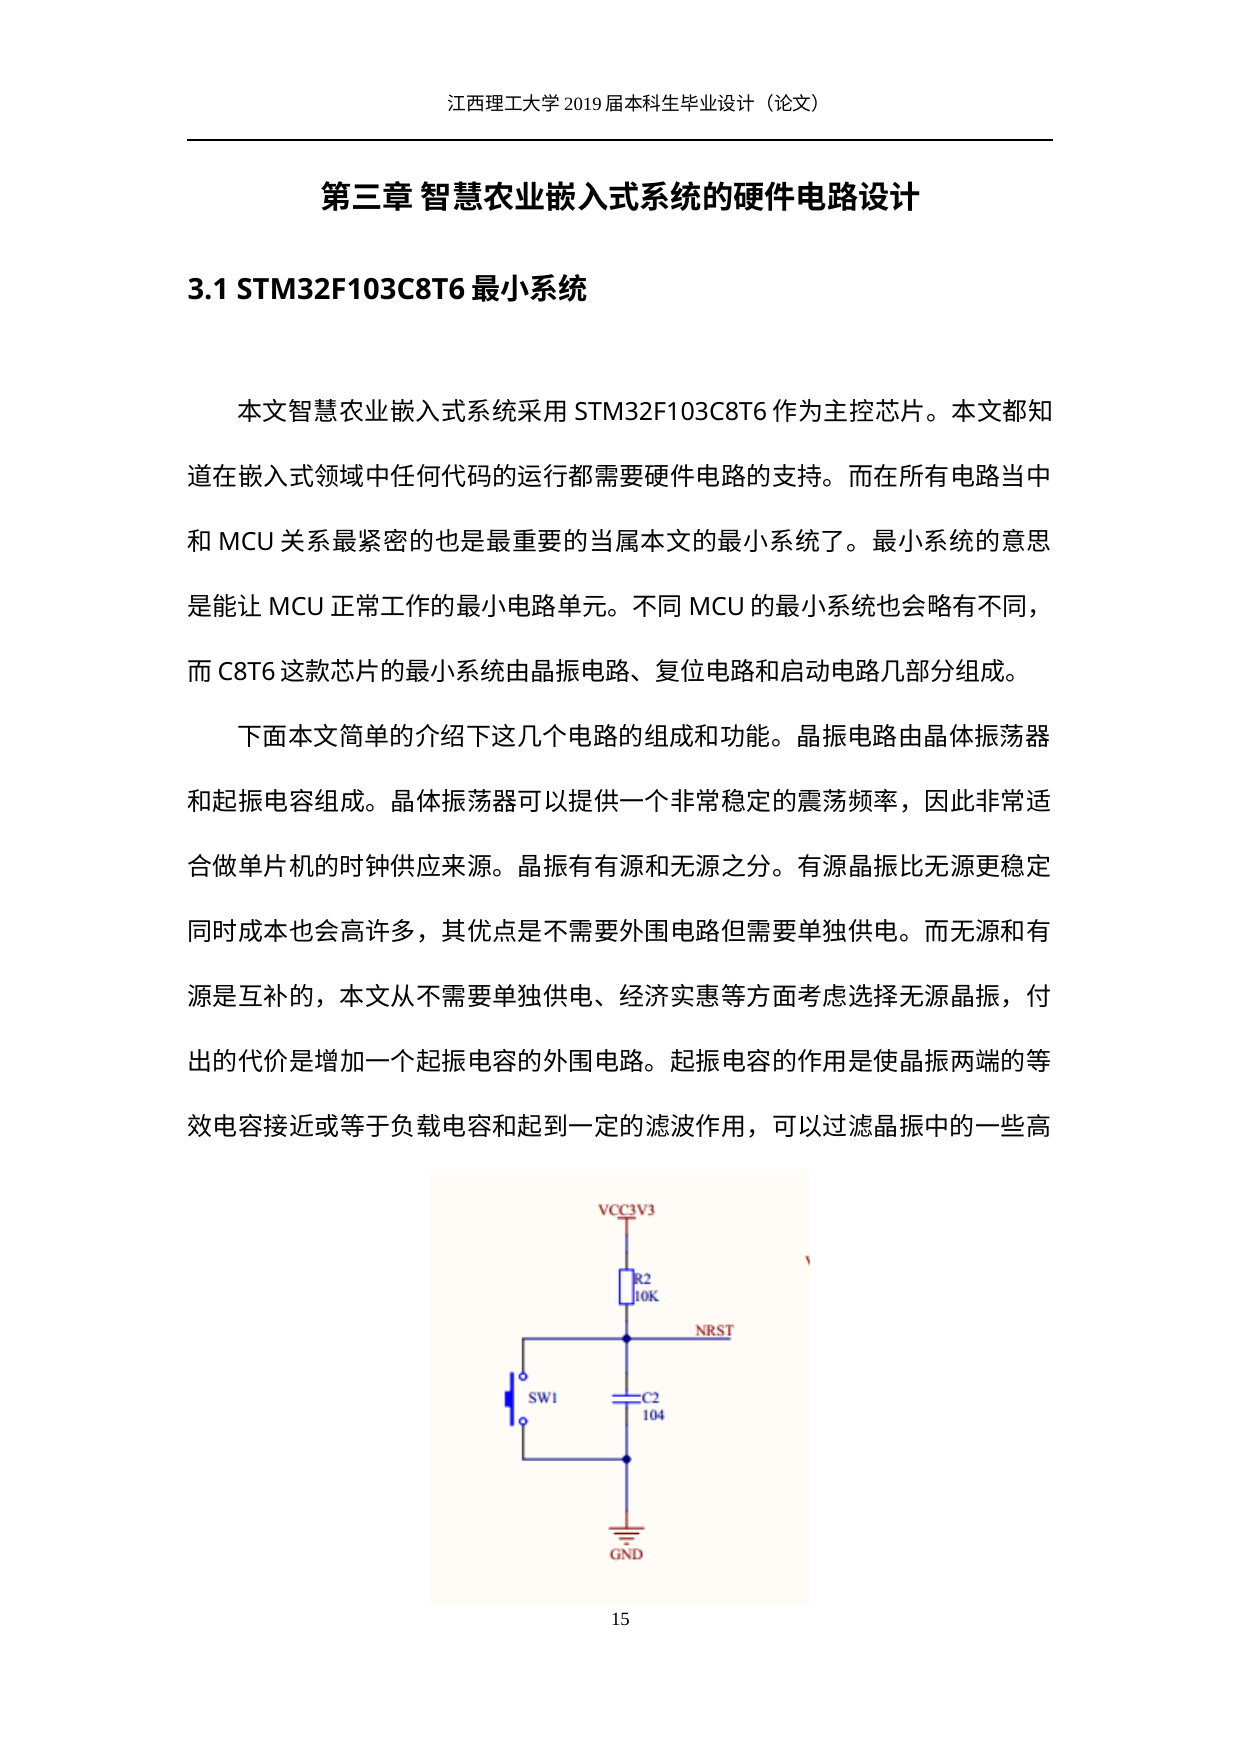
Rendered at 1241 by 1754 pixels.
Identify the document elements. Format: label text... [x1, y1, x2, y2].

text 本文智慧农业嵌入式系统采用STM32F103C8T6作为主控芯片。本文都知道在嵌入式领域中任何代码的运行都需要硬件电路的支持。而在所有电路当中和MCU关系最紧密的也是最重要的当属本文的最小系统了。最小系统的意思是能让MCU正常工作的最小电路单元。不同MCU的最小系统也会略有不同，而C8T6这款芯片的最小系统由晶振电路、复位电路和启动电路几部分组成。 [187, 377, 1053, 702]
picture [430, 1170, 810, 1605]
subtitle 第三章 智慧农业嵌入式系统的硬件电路设计 [187, 162, 1053, 227]
text 下面本文简单的介绍下这几个电路的组成和功能。晶振电路由晶体振荡器和起振电容组成。晶体振荡器可以提供一个非常稳定的震荡频率，因此非常适合做单片机的时钟供应来源。晶振有有源和无源之分。有源晶振比无源更稳定，同时成本也会高许多，其优点是不需要外围电路但需要单独供电。而无源和有源是互补的，本文从不需要单独供电、经济实惠等方面考虑选择无源晶振，付出的代价是增加一个起振电容的外围电路。起振电容的作用是使晶振两端的等效电容接近或等于负载电容和起到一定的滤波作用，可以过滤晶振中的一些高频杂波。一般选用8M无源晶振和20PF的电容就行。虽然晶振只提供8M频率的方波。但由于STM32内部可以倍频。所以STM32可以跑到72M的主频。复位电路的作用是不管程序运行到什么状态都可以快速恢复到单片机启动状态。复位电路图如图3-1所示。当按键按下时复位引脚和地导通，产生一个低电平，从而实现复位。 [187, 702, 1053, 1157]
subtitle 3.1 STM32F103C8T6最小系统 [187, 254, 1053, 319]
